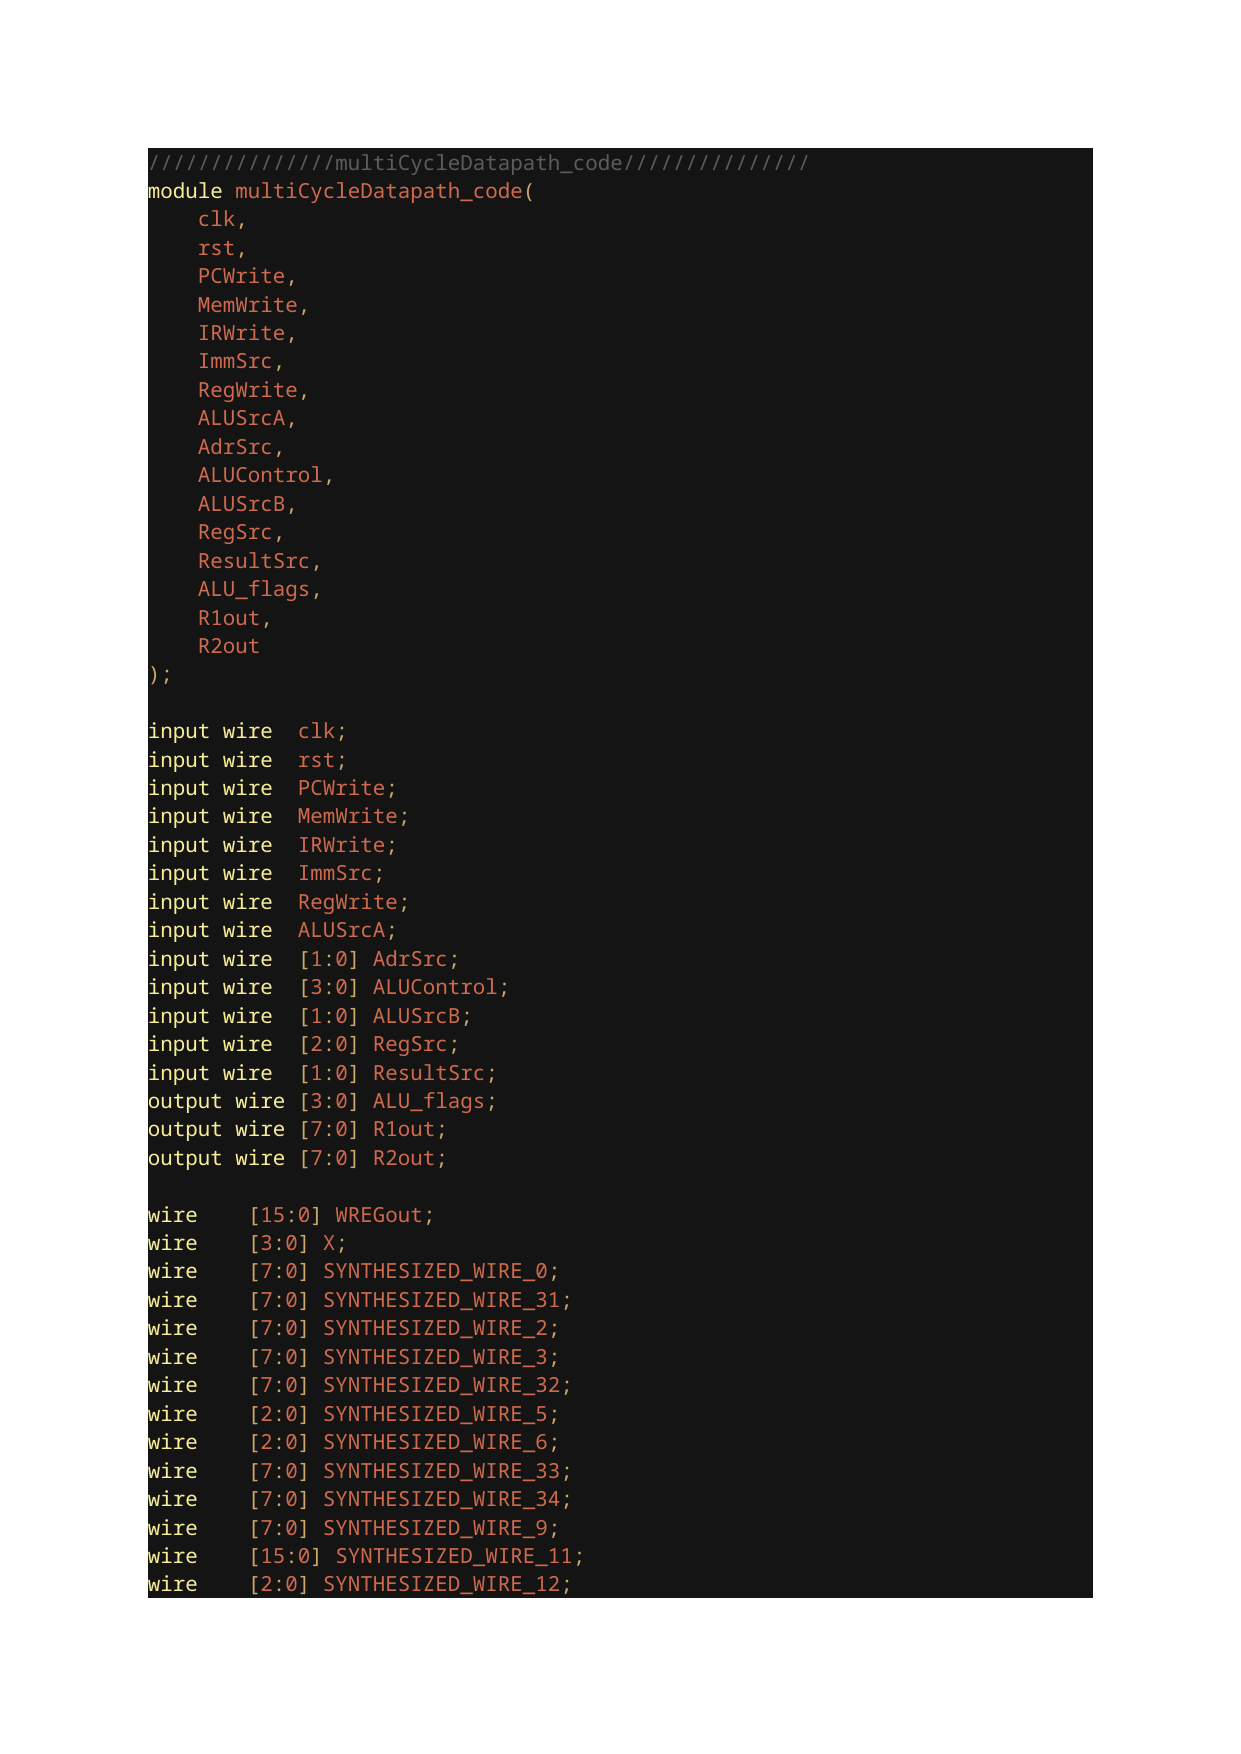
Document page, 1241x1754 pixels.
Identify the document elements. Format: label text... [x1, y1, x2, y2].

text wire [7:0] SYNTHESIZED_WIRE_34; [148, 1484, 1093, 1513]
text wire [7:0] SYNTHESIZED_WIRE_33; [148, 1456, 1093, 1484]
text wire [7:0] SYNTHESIZED_WIRE_31; [148, 1285, 1093, 1313]
text R1out, [148, 603, 1093, 631]
text input wire [1:0] AdrSrc; [148, 944, 1093, 972]
text ALU_flags, [148, 574, 1093, 603]
text input wire RegWrite; [148, 887, 1093, 915]
text output wire [7:0] R2out; [148, 1143, 1093, 1171]
text wire [15:0] SYNTHESIZED_WIRE_11; [148, 1541, 1093, 1569]
text R2out [148, 631, 1093, 659]
text ); [148, 659, 1093, 688]
text IRWrite, [148, 318, 1093, 347]
text input wire ImmSrc; [148, 858, 1093, 887]
text PCWrite, [148, 261, 1093, 290]
text ALUControl, [148, 460, 1093, 489]
text RegSrc, [148, 517, 1093, 546]
text wire [2:0] SYNTHESIZED_WIRE_5; [148, 1399, 1093, 1427]
text wire [7:0] SYNTHESIZED_WIRE_32; [148, 1370, 1093, 1399]
text rst, [148, 233, 1093, 261]
text wire [7:0] SYNTHESIZED_WIRE_0; [148, 1257, 1093, 1285]
text ALUSrcA, [148, 403, 1093, 432]
text input wire [3:0] ALUControl; [148, 972, 1093, 1001]
text module multiCycleDatapath_code( [148, 176, 1093, 204]
text ALUSrcB, [148, 489, 1093, 517]
text AdrSrc, [148, 432, 1093, 460]
text wire [2:0] SYNTHESIZED_WIRE_6; [148, 1427, 1093, 1456]
text clk, [148, 204, 1093, 233]
text RegWrite, [148, 375, 1093, 403]
text input wire [2:0] RegSrc; [148, 1029, 1093, 1058]
text wire [15:0] WREGout; [148, 1200, 1093, 1228]
text input wire ALUSrcA; [148, 915, 1093, 944]
text input wire MemWrite; [148, 802, 1093, 830]
text ResultSrc, [148, 546, 1093, 574]
text wire [7:0] SYNTHESIZED_WIRE_9; [148, 1513, 1093, 1541]
text wire [2:0] SYNTHESIZED_WIRE_12; [148, 1569, 1093, 1598]
text ///////////////multiCycleDatapath_code/////////////// [148, 148, 1093, 176]
text wire [7:0] SYNTHESIZED_WIRE_3; [148, 1342, 1093, 1370]
text output wire [3:0] ALU_flags; [148, 1086, 1093, 1114]
text output wire [7:0] R1out; [148, 1114, 1093, 1143]
text input wire rst; [148, 745, 1093, 773]
text wire [7:0] SYNTHESIZED_WIRE_2; [148, 1313, 1093, 1342]
text ImmSrc, [148, 347, 1093, 375]
text wire [3:0] X; [148, 1228, 1093, 1257]
text input wire [1:0] ALUSrcB; [148, 1001, 1093, 1029]
text input wire [1:0] ResultSrc; [148, 1058, 1093, 1086]
text input wire clk; [148, 716, 1093, 745]
text input wire IRWrite; [148, 830, 1093, 858]
text MemWrite, [148, 290, 1093, 318]
text input wire PCWrite; [148, 773, 1093, 802]
